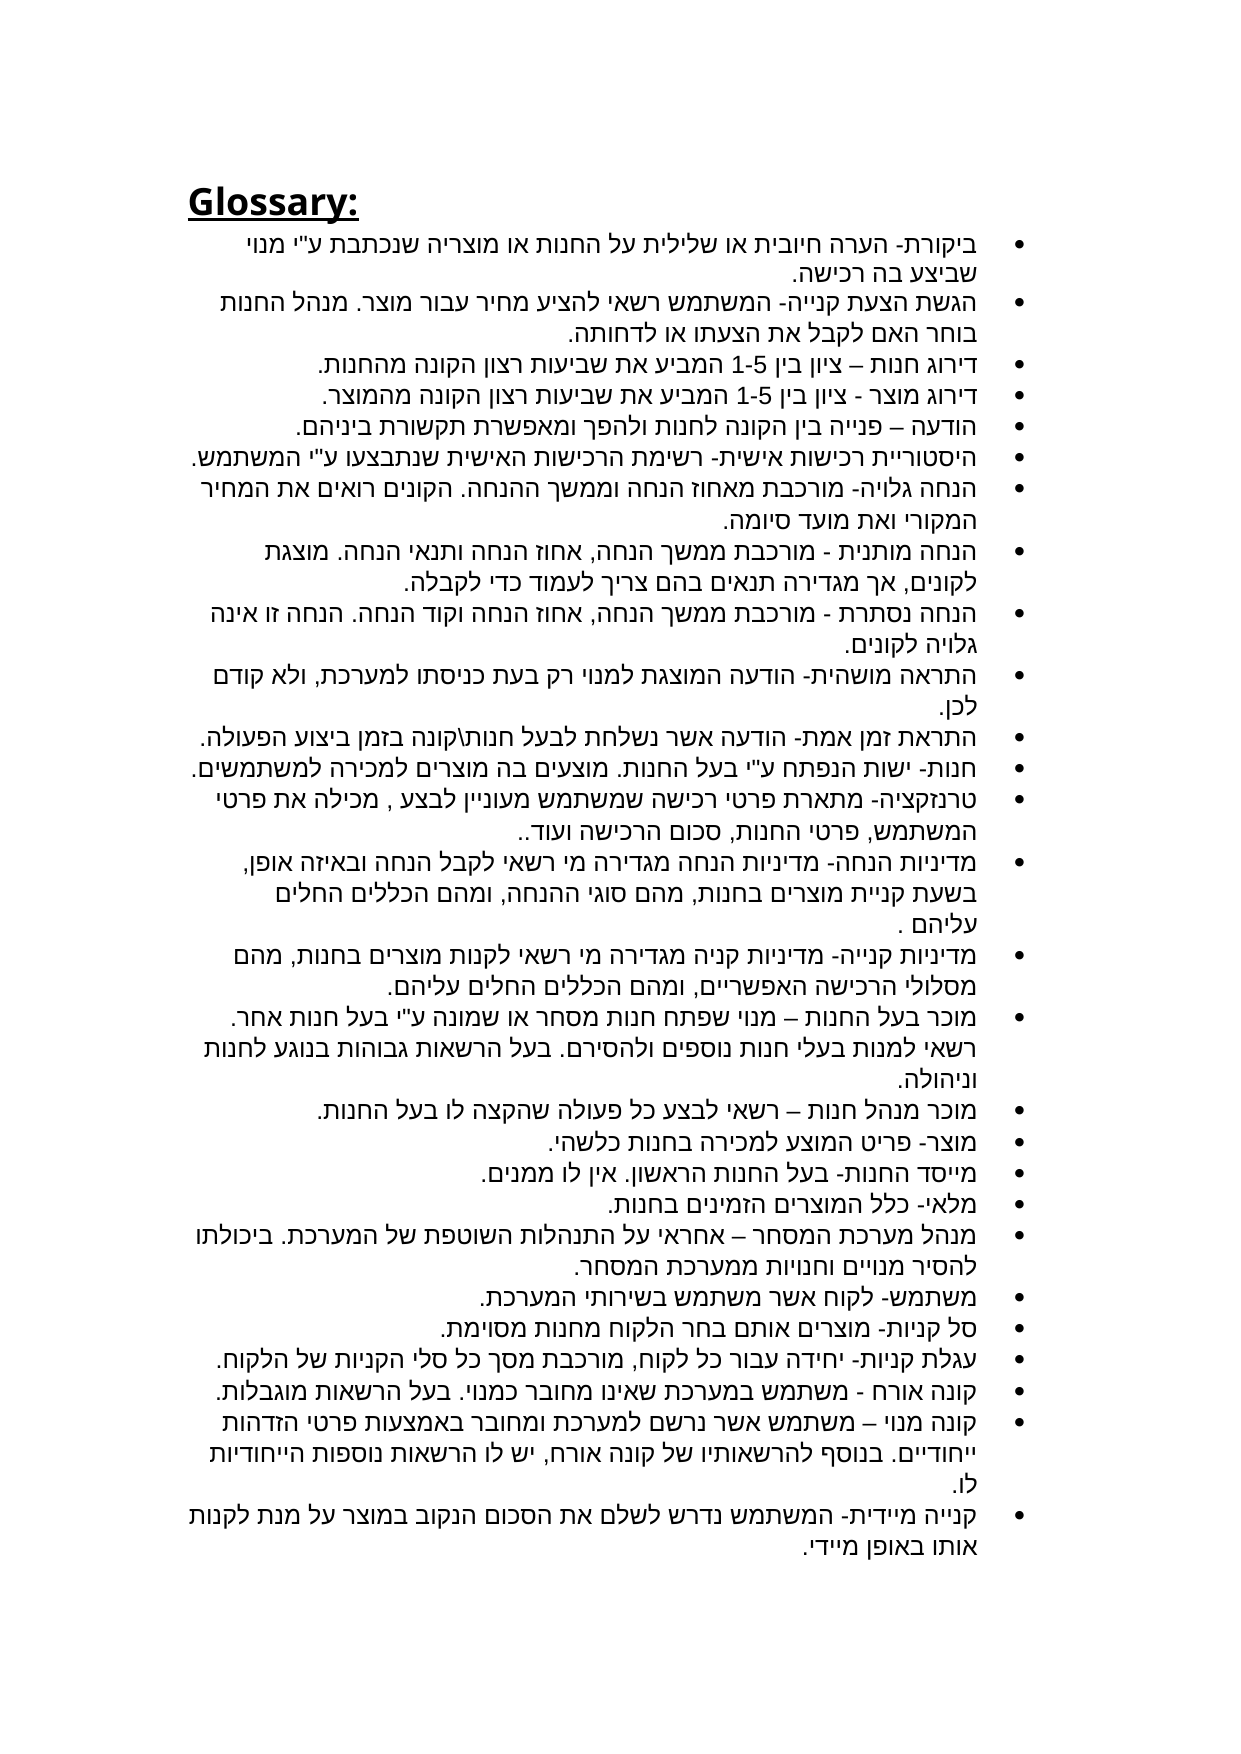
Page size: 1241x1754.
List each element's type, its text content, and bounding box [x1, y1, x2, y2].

list קונה מנוי – משתמש אשר נרשם למערכת ומחובר באמצעות פרטי הזדהות ייחודיים. בנוסף להרשאותיו של קונה אורח, יש לו הרשאות נוספות הייחודיות לו. [187, 1408, 1015, 1499]
list הגשת הצעת קנייה- המשתמש רשאי להציע מחיר עבור מוצר. מנהל החנות בוחר האם לקבל את הצעתו או לדחותה. [187, 288, 1015, 348]
list הנחה גלויה- מורכבת מאחוז הנחה וממשך ההנחה. הקונים רואים את המחיר המקורי ואת מועד סיומה. [187, 474, 1015, 534]
subtitle Glossary: [187, 175, 1053, 226]
list חנות- ישות הנפתח ע"י בעל החנות. מוצעים בה מוצרים למכירה למשתמשים. [187, 754, 1015, 783]
list מוכר בעל החנות – מנוי שפתח חנות מסחר או שמונה ע"י בעל חנות אחר. רשאי למנות בעלי חנות נוספים ולהסירם. בעל הרשאות גבוהות בנוגע לחנות וניהולה. [187, 1003, 1015, 1094]
list דירוג חנות – ציון בין 1-5 המביע את שביעות רצון הקונה מהחנות. [187, 350, 1015, 379]
list סל קניות- מוצרים אותם בחר הלקוח מחנות מסוימת. [187, 1314, 1015, 1343]
list מוכר מנהל חנות – רשאי לבצע כל פעולה שהקצה לו בעל החנות. [187, 1096, 1015, 1125]
list מדיניות קנייה- מדיניות קניה מגדירה מי רשאי לקנות מוצרים בחנות, מהם מסלולי הרכישה האפשריים, ומהם הכללים החלים עליהם. [187, 941, 1015, 1001]
list מדיניות הנחה- מדיניות הנחה מגדירה מי רשאי לקבל הנחה ובאיזה אופן, בשעת קניית מוצרים בחנות, מהם סוגי ההנחה, ומהם הכללים החלים עליהם . [187, 848, 1015, 939]
list הנחה נסתרת - מורכבת ממשך הנחה, אחוז הנחה וקוד הנחה. הנחה זו אינה גלויה לקונים. [187, 599, 1015, 659]
list משתמש- לקוח אשר משתמש בשירותי המערכת. [187, 1283, 1015, 1312]
list הנחה מותנית - מורכבת ממשך הנחה, אחוז הנחה ותנאי הנחה. מוצגת לקונים, אך מגדירה תנאים בהם צריך לעמוד כדי לקבלה. [187, 537, 1015, 597]
list עגלת קניות- יחידה עבור כל לקוח, מורכבת מסך כל סלי הקניות של הלקוח. [187, 1345, 1015, 1374]
list הודעה – פנייה בין הקונה לחנות ולהפך ומאפשרת תקשורת ביניהם. [187, 412, 1015, 441]
list קנייה מיידית- המשתמש נדרש לשלם את הסכום הנקוב במוצר על מנת לקנות אותו באופן מיידי. [187, 1501, 1015, 1561]
list התראת זמן אמת- הודעה אשר נשלחת לבעל חנות\קונה בזמן ביצוע הפעולה. [187, 723, 1015, 752]
list מייסד החנות- בעל החנות הראשון. אין לו ממנים. [187, 1159, 1015, 1187]
list מלאי- כלל המוצרים הזמינים בחנות. [187, 1190, 1015, 1219]
list טרנזקציה- מתארת פרטי רכישה שמשתמש מעוניין לבצע , מכילה את פרטי המשתמש, פרטי החנות, סכום הרכישה ועוד.. [187, 786, 1015, 845]
list דירוג מוצר - ציון בין 1-5 המביע את שביעות רצון הקונה מהמוצר. [187, 381, 1015, 410]
list התראה מושהית- הודעה המוצגת למנוי רק בעת כניסתו למערכת, ולא קודם לכן. [187, 661, 1015, 721]
list מוצר- פריט המוצע למכירה בחנות כלשהי. [187, 1127, 1015, 1156]
list קונה אורח - משתמש במערכת שאינו מחובר כמנוי. בעל הרשאות מוגבלות. [187, 1377, 1015, 1405]
list היסטוריית רכישות אישית- רשימת הרכישות האישית שנתבצעו ע"י המשתמש. [187, 443, 1015, 472]
list ביקורת- הערה חיובית או שלילית על החנות או מוצריה שנכתבת ע"י מנוי שביצע בה רכישה. [187, 230, 1015, 288]
list מנהל מערכת המסחר – אחראי על התנהלות השוטפת של המערכת. ביכולתו להסיר מנויים וחנויות ממערכת המסחר. [187, 1221, 1015, 1281]
